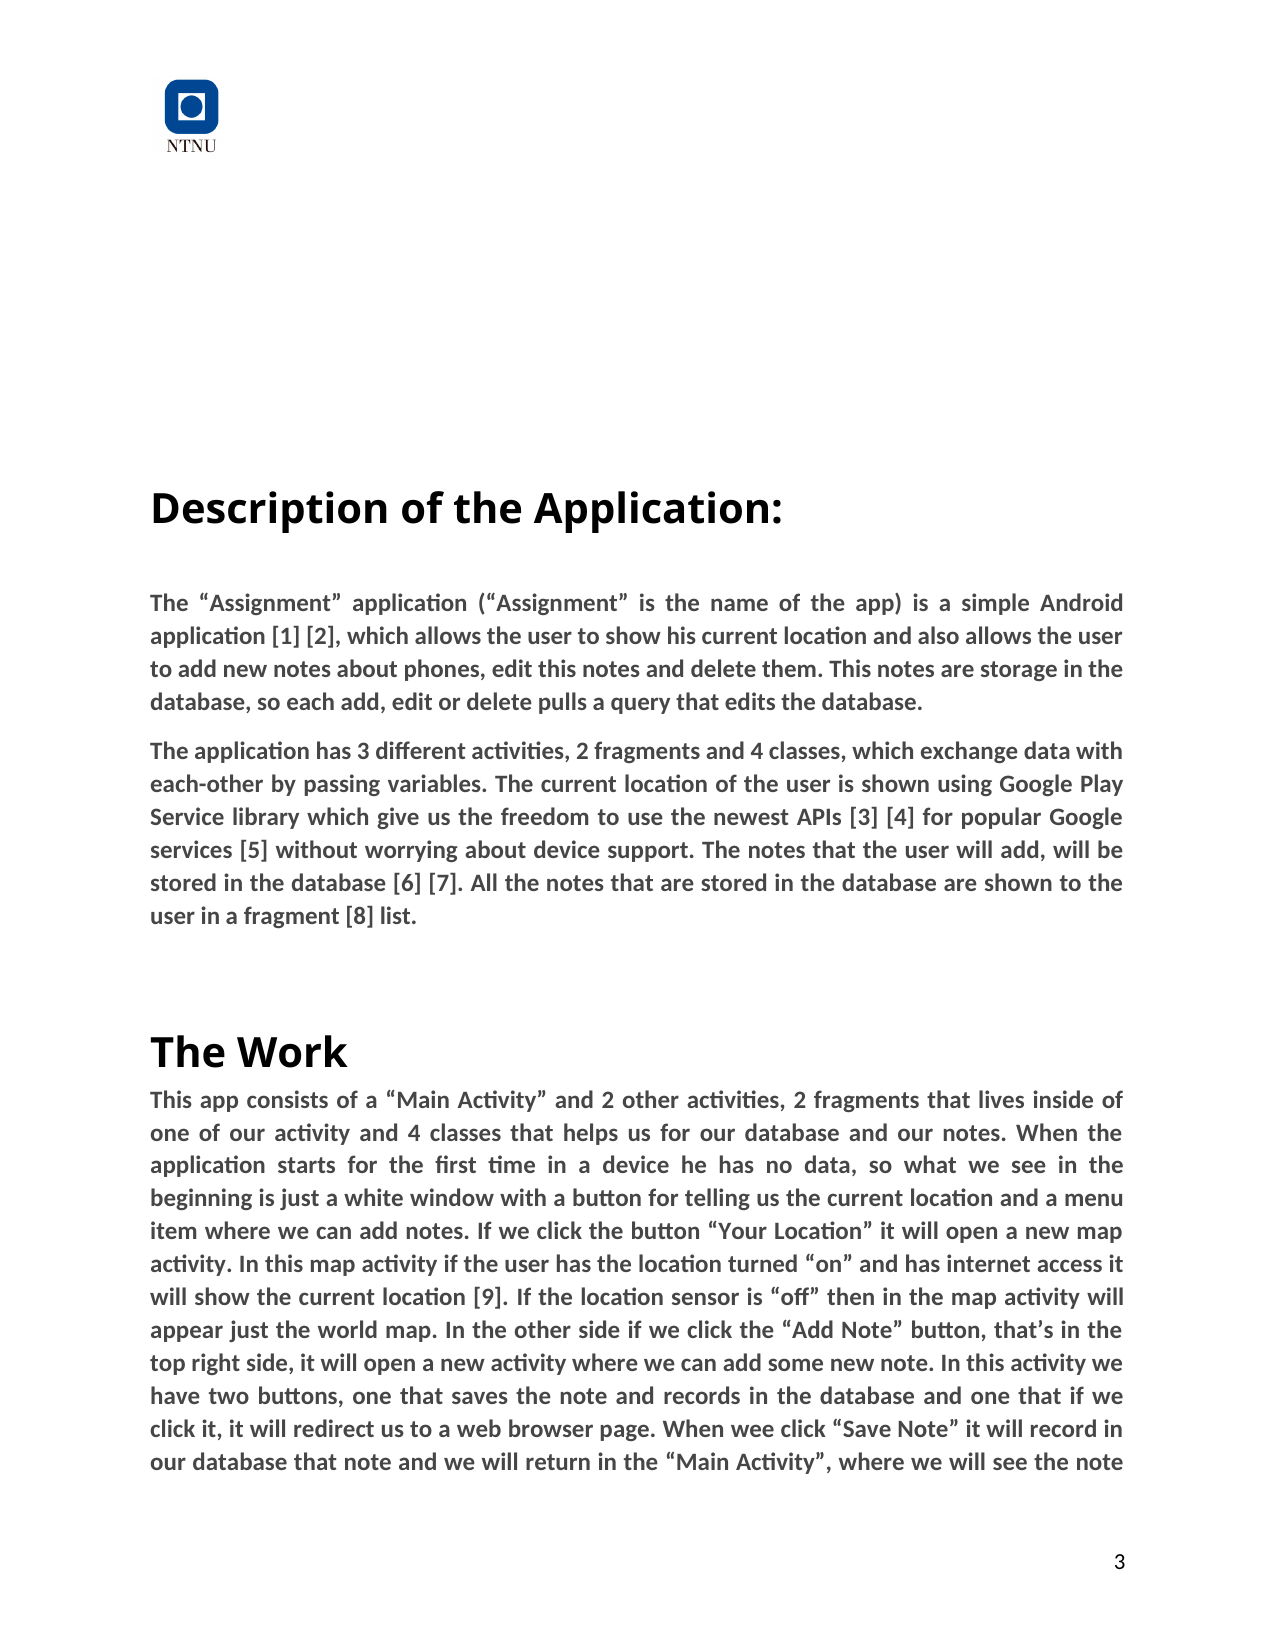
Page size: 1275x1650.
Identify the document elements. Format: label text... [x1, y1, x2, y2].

text The “Assignment” application (“Assignment” is the name of the app) is a simple Android application [1] [2], which allows the user to show his current location and also allows the user to add new notes about phones, edit this notes and delete them. This notes are storage in the database, so each add, edit or delete pulls a query that edits the database. [150, 587, 1125, 716]
picture [150, 75, 233, 158]
subtitle Description of the Application: [150, 479, 1125, 536]
text The application has 3 different activities, 2 fragments and 4 classes, which exchange data with each-other by passing variables. The current location of the user is shown using Google Play Service library which give us the freedom to use the newest APIs [3] [4] for popular Google services [5] without worrying about device support. The notes that the user will add, will be stored in the database [6] [7]. All the notes that are stored in the database are shown to the user in a fragment [8] list. [150, 735, 1125, 930]
subtitle The Work [150, 1022, 1125, 1079]
